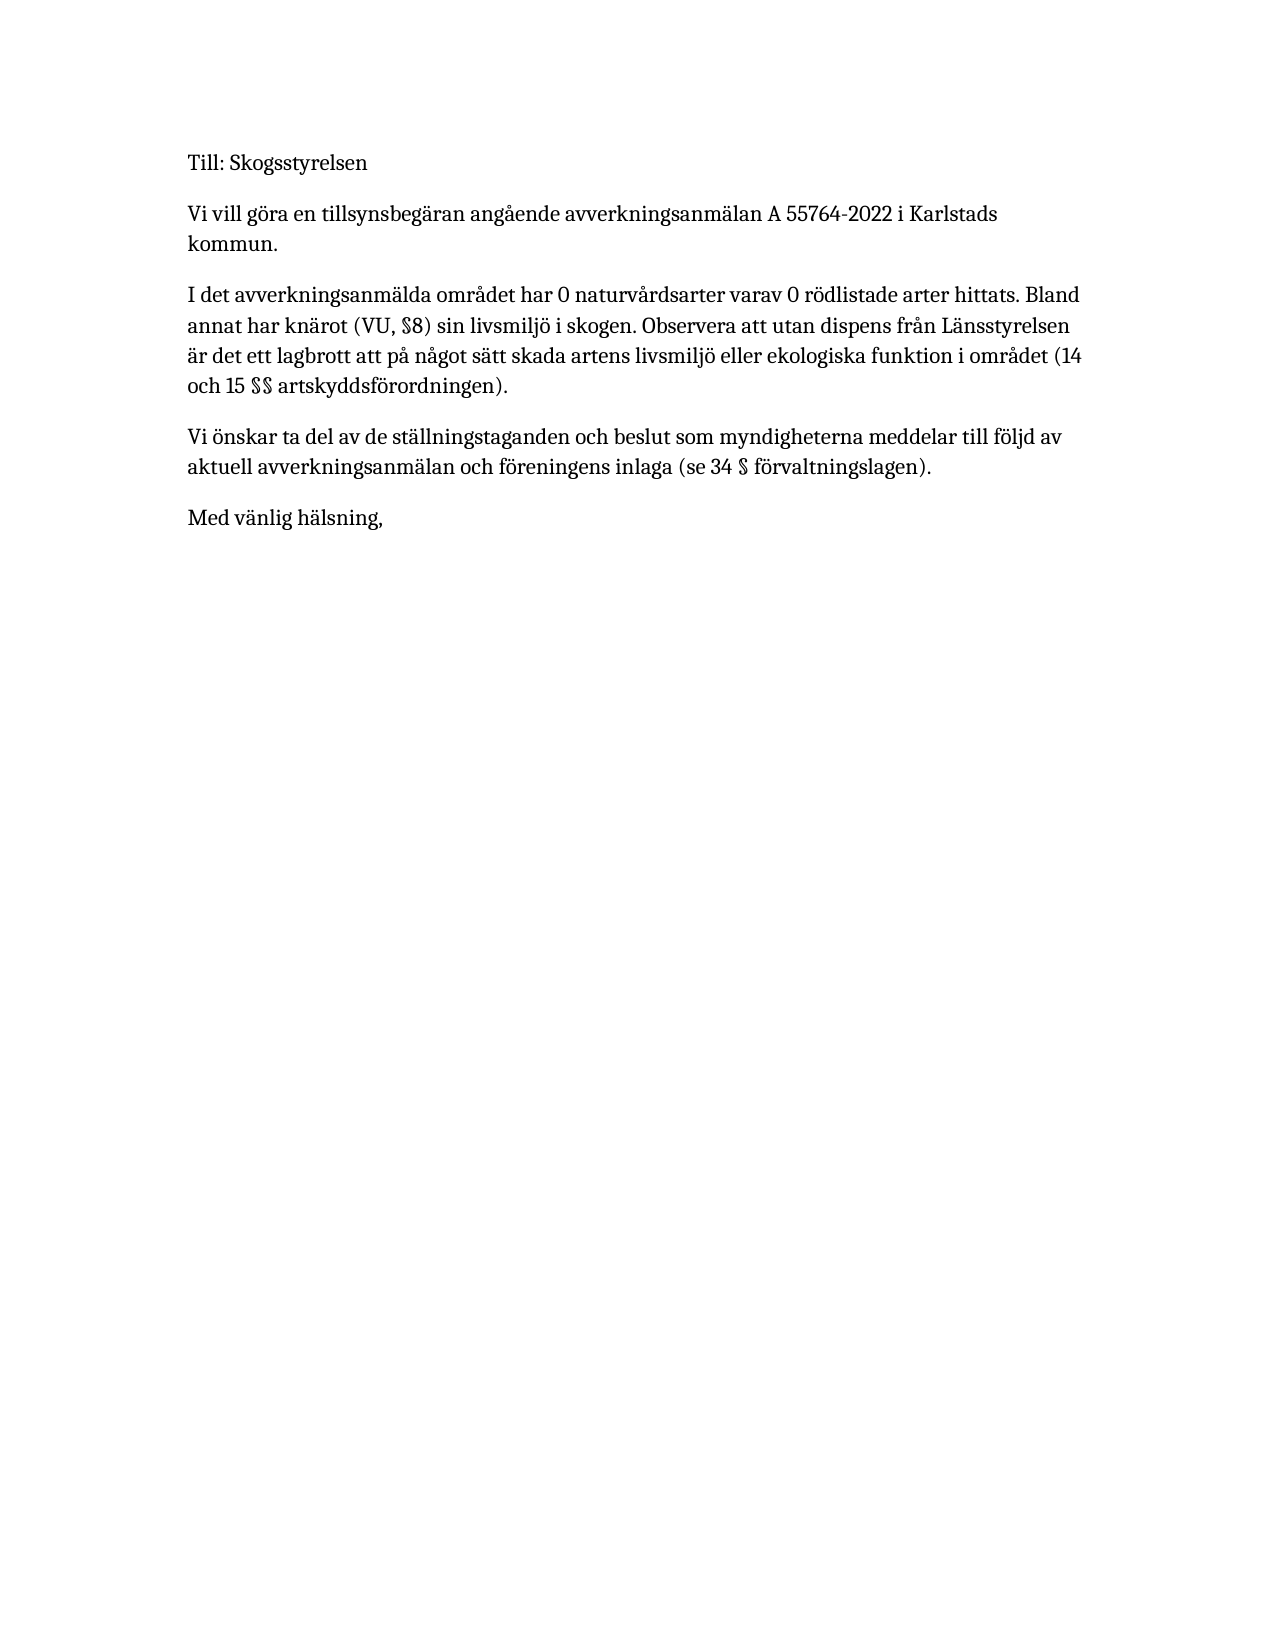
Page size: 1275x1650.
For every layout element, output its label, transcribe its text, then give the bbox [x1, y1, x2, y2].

text Vi önskar ta del av de ställningstaganden och beslut som myndigheterna meddelar till följd av aktuell avverkningsanmälan och föreningens inlaga (se 34 § förvaltningslagen). [187, 424, 1087, 481]
text Till: Skogsstyrelsen [187, 150, 1087, 176]
text Med vänlig hälsning, [187, 505, 1087, 562]
text Vi vill göra en tillsynsbegäran angående avverkningsanmälan A 55764-2022 i Karlstads kommun. [187, 201, 1087, 258]
text I det avverkningsanmälda området har 0 naturvårdsarter varav 0 rödlistade arter hittats. Bland annat har knärot (VU, §8) sin livsmiljö i skogen. Observera att utan dispens från Länsstyrelsen är det ett lagbrott att på något sätt skada artens livsmiljö eller ekologiska funktion i området (14 och 15 §§ artskyddsförordningen). [187, 282, 1087, 399]
